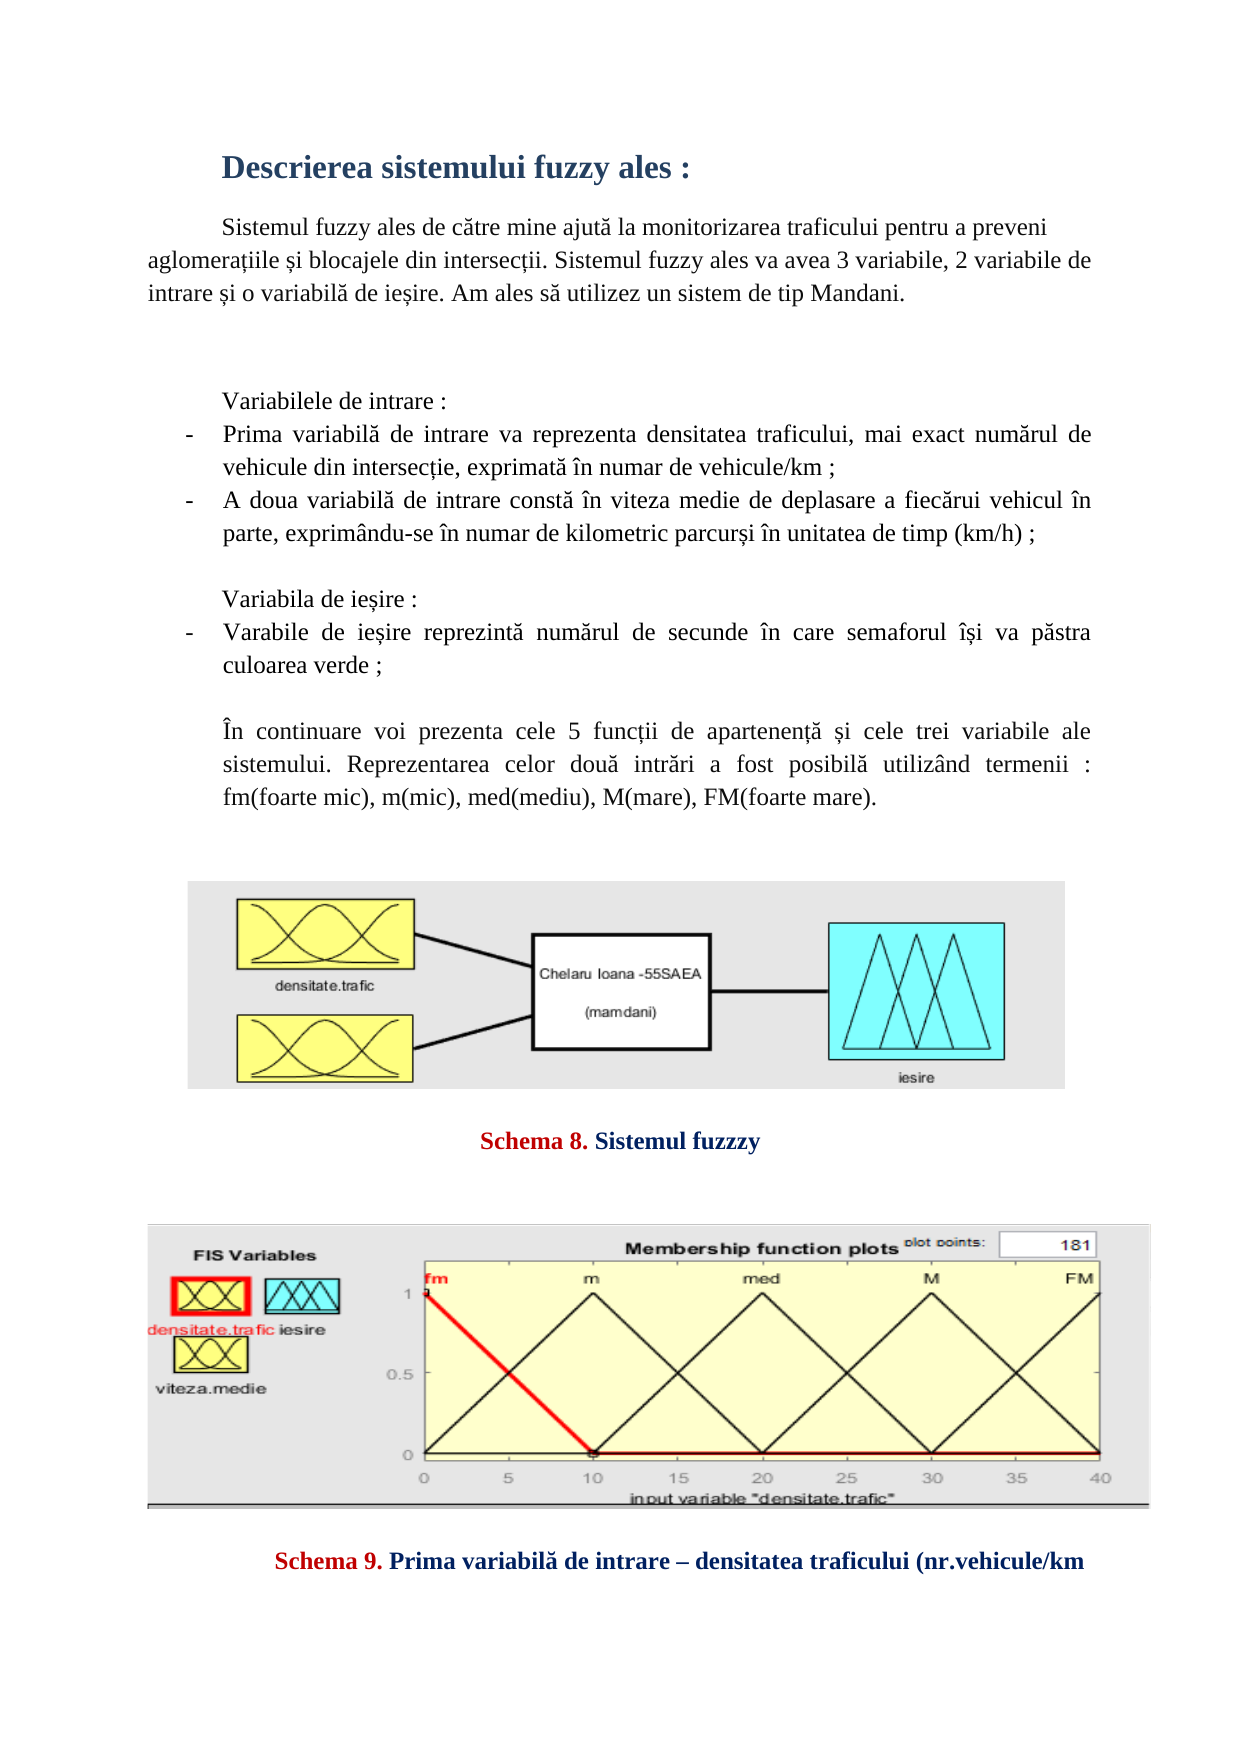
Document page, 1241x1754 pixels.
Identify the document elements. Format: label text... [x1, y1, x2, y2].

text Sistemul fuzzy ales de către mine ajută la monitorizarea traficului pentru a preveni aglomerațiile și blocajele din intersecții. Sistemul fuzzy ales va avea 3 variabile, 2 variabile de intrare și o variabilă de ieșire. Am ales să utilizez un sistem de tip Mandani. [148, 212, 1093, 307]
picture [187, 881, 1065, 1089]
text Variabilele de intrare : [148, 386, 1093, 415]
text În continuare voi prezenta cele 5 funcții de apartenență și cele trei variabile ale sistemului. Reprezentarea celor două intrări a fost posibilă utilizând termenii : fm(foarte mic), m(mic), med(mediu), M(mare), FM(foarte mare). [223, 716, 1093, 811]
list A doua variabilă de intrare constă în viteza medie de deplasare a fiecărui vehicul în parte, exprimându-se în numar de kilometric parcurși în unitatea de timp (km/h) ; [185, 485, 1093, 547]
text Schema 9. Prima variabilă de intrare – densitatea traficului (nr.vehicule/km [148, 1546, 1093, 1574]
text Schema 8. Sistemul fuzzzy [148, 1126, 1093, 1154]
list Prima variabilă de intrare va reprezenta densitatea traficului, mai exact numărul de vehicule din intersecție, exprimată în numar de vehicule/km ; [185, 419, 1093, 481]
text Variabila de ieșire : [148, 584, 1093, 613]
picture [147, 1224, 1151, 1509]
text Descrierea sistemului fuzzy ales : [148, 148, 1093, 186]
list Varabile de ieșire reprezintă numărul de secunde în care semaforul își va păstra culoarea verde ; [185, 617, 1093, 679]
